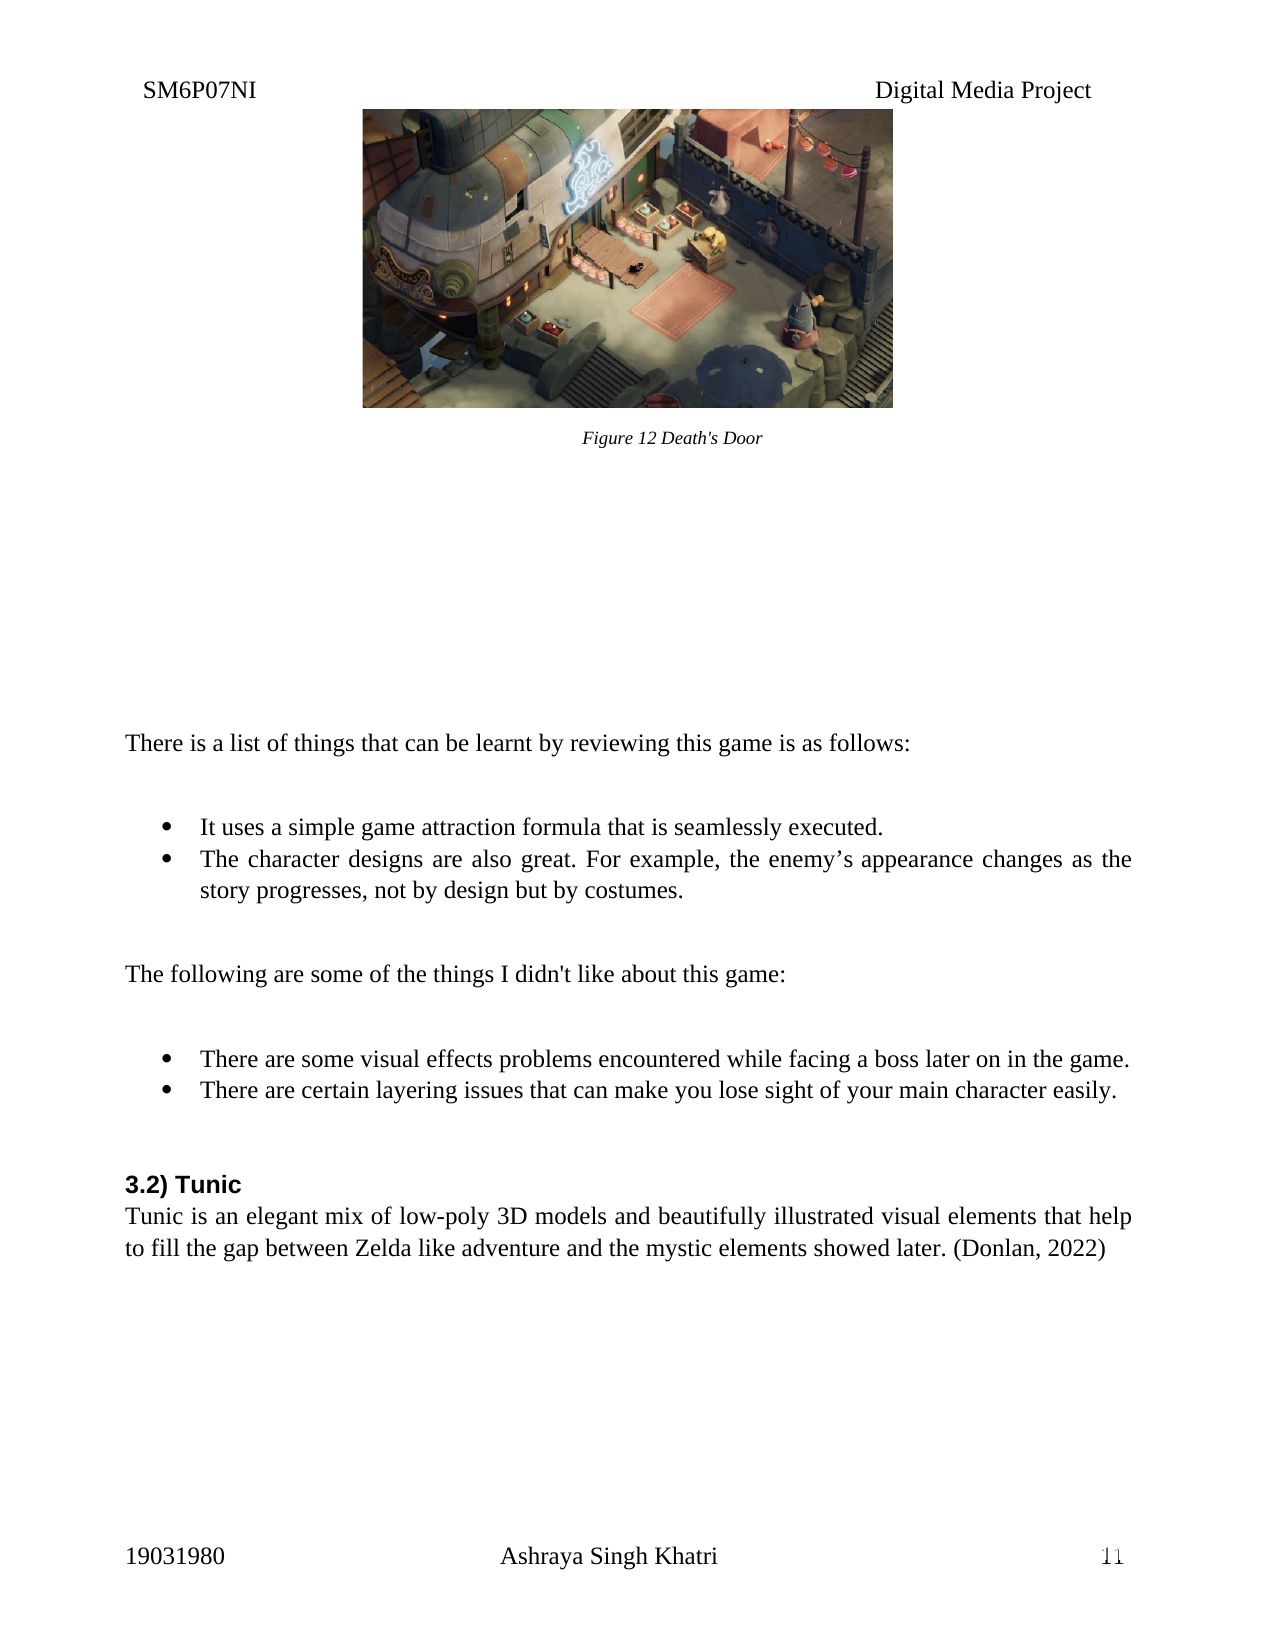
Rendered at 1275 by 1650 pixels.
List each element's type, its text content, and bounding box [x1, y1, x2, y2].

subtitle 3.2) Tunic [125, 1170, 1132, 1199]
picture [361, 109, 893, 407]
text Tunic is an elegant mix of low-poly 3D models and beautifully illustrated visual elements that help to fill the gap between Zelda like adventure and the mystic elements showed later. [125, 1201, 1132, 1262]
text There is a list of things that can be learnt by reviewing this game is as follows: [125, 728, 1132, 757]
list There are certain layering issues that can make you lose sight of your main character easily. [162, 1075, 1132, 1104]
text The following are some of the things I didn't like about this game: [125, 959, 1132, 988]
list There are some visual effects problems encountered while facing a boss later on in the game. [162, 1044, 1132, 1072]
list It uses a simple game attraction formula that is seamlessly executed. [162, 812, 1132, 841]
list The character designs are also great. For example, the enemy’s appearance changes as the story progresses, not by design but by costumes. [162, 844, 1132, 904]
